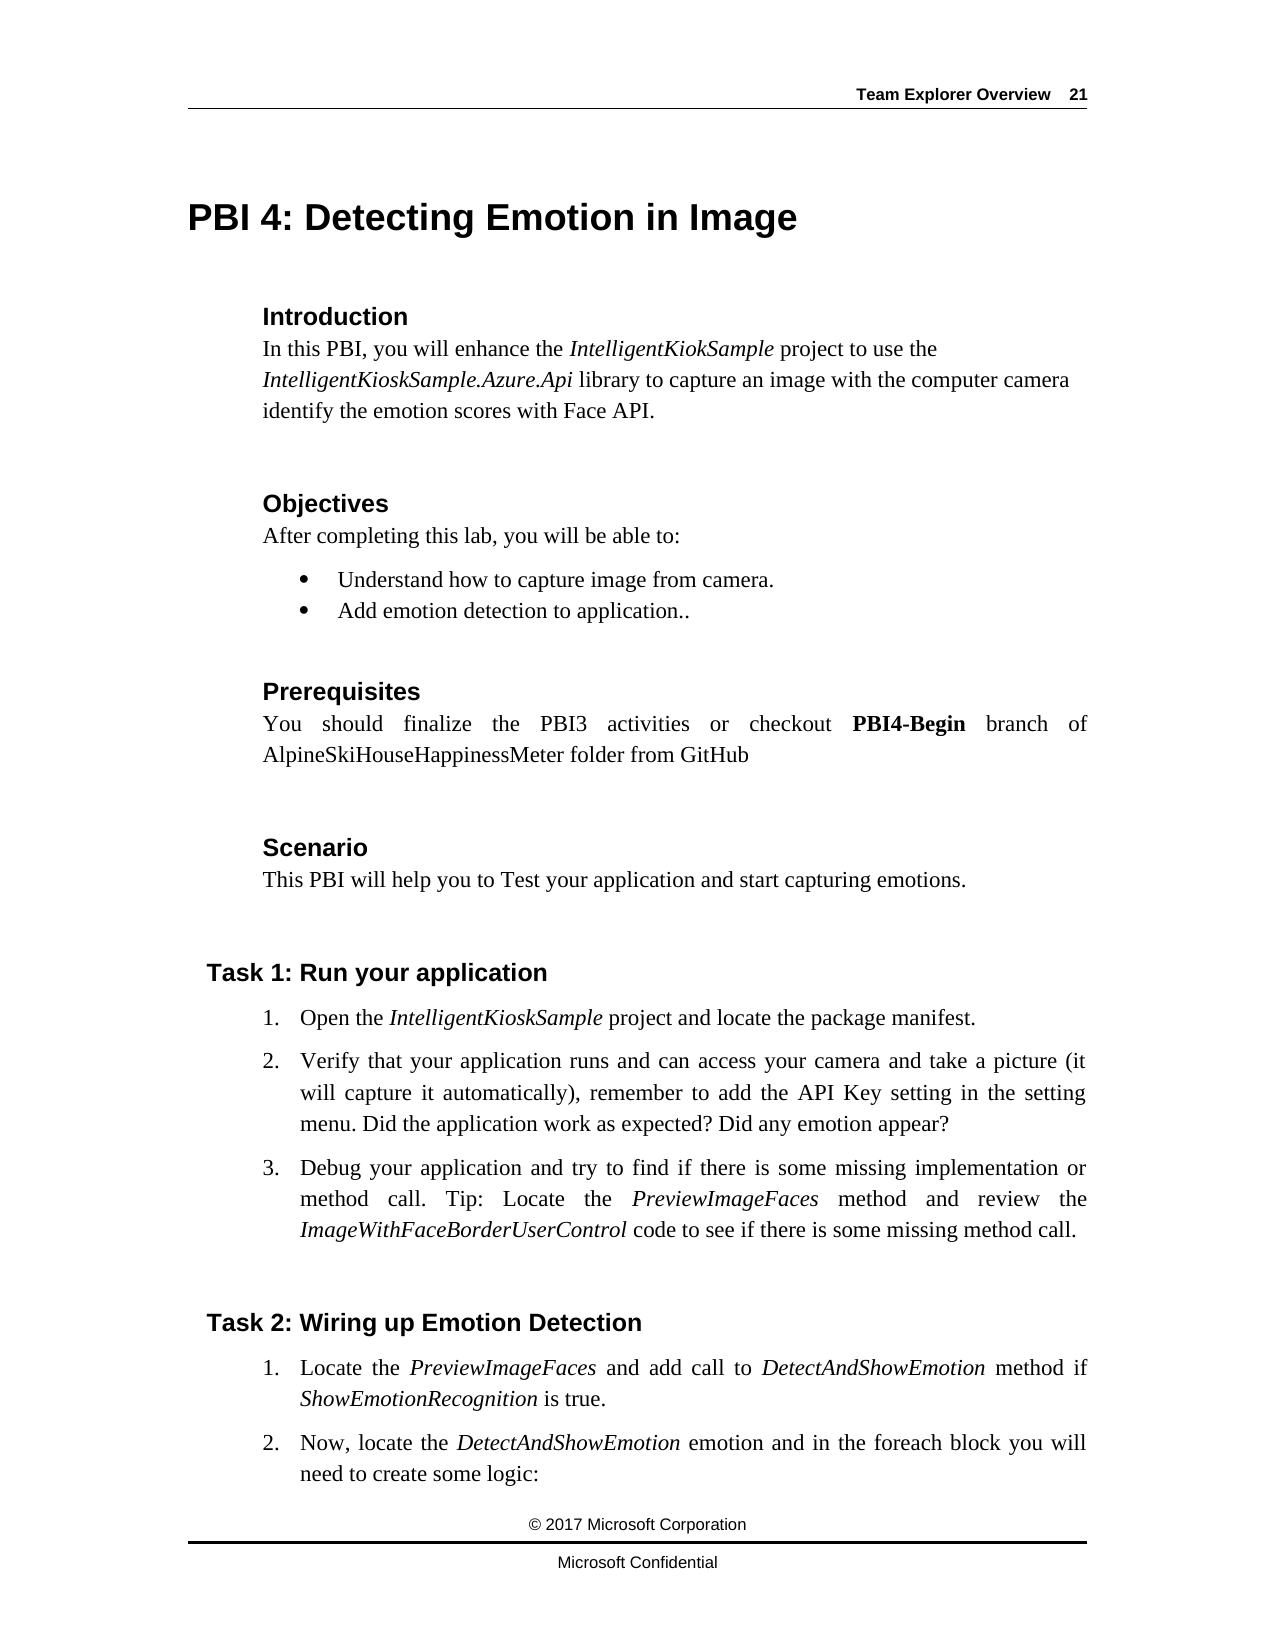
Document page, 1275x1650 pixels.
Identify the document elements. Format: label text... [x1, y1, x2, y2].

text You should finalize the PBI3 activities or checkout PBI4-Begin branch of AlpineSkiHouseHappinessMeter folder from GitHub [262, 706, 1087, 769]
list Verify that your application runs and can access your camera and take a picture (it will capture it automatically), remember to add the API Key setting in the setting menu. Did the application work as expected? Did any emotion appear? [262, 1044, 1087, 1137]
subtitle Prerequisites [262, 675, 1087, 706]
subtitle Task 2: Wiring up Emotion Detection [206, 1306, 1087, 1337]
text This PBI will help you to Test your application and start capturing emotions. [262, 862, 1087, 894]
text After completing this lab, you will be able to: [262, 519, 1087, 550]
subtitle Scenario [262, 831, 1087, 862]
list Locate the PreviewImageFaces and add call to DetectAndShowEmotion method if ShowEmotionRecognition is true. [262, 1350, 1087, 1412]
text Debug your application and try to find if there is some missing implementation or method call. Tip: Locate the PreviewImageFaces method and review the ImageWithFaceBorderUserControl code to see if there is some missing method call. [262, 1150, 1087, 1244]
subtitle Introduction [262, 300, 1087, 331]
subtitle Task 1: Run your application [206, 956, 1087, 987]
list Add emotion detection to application.. [300, 594, 1087, 625]
list Understand how to capture image from camera. [300, 562, 1087, 594]
list Open the IntelligentKioskSample project and locate the package manifest. [262, 1000, 1087, 1031]
subtitle Objectives [262, 487, 1087, 519]
list Now, locate the DetectAndShowEmotion emotion and in the foreach block you will need to create some logic: [262, 1425, 1087, 1487]
text In this PBI, you will enhance the IntelligentKiokSample project to use the IntelligentKioskSample.Azure.Api library to capture an image with the computer camera identify the emotion scores with Face API. [262, 331, 1087, 425]
subtitle PBI 4: Detecting Emotion in Image [187, 200, 1087, 237]
